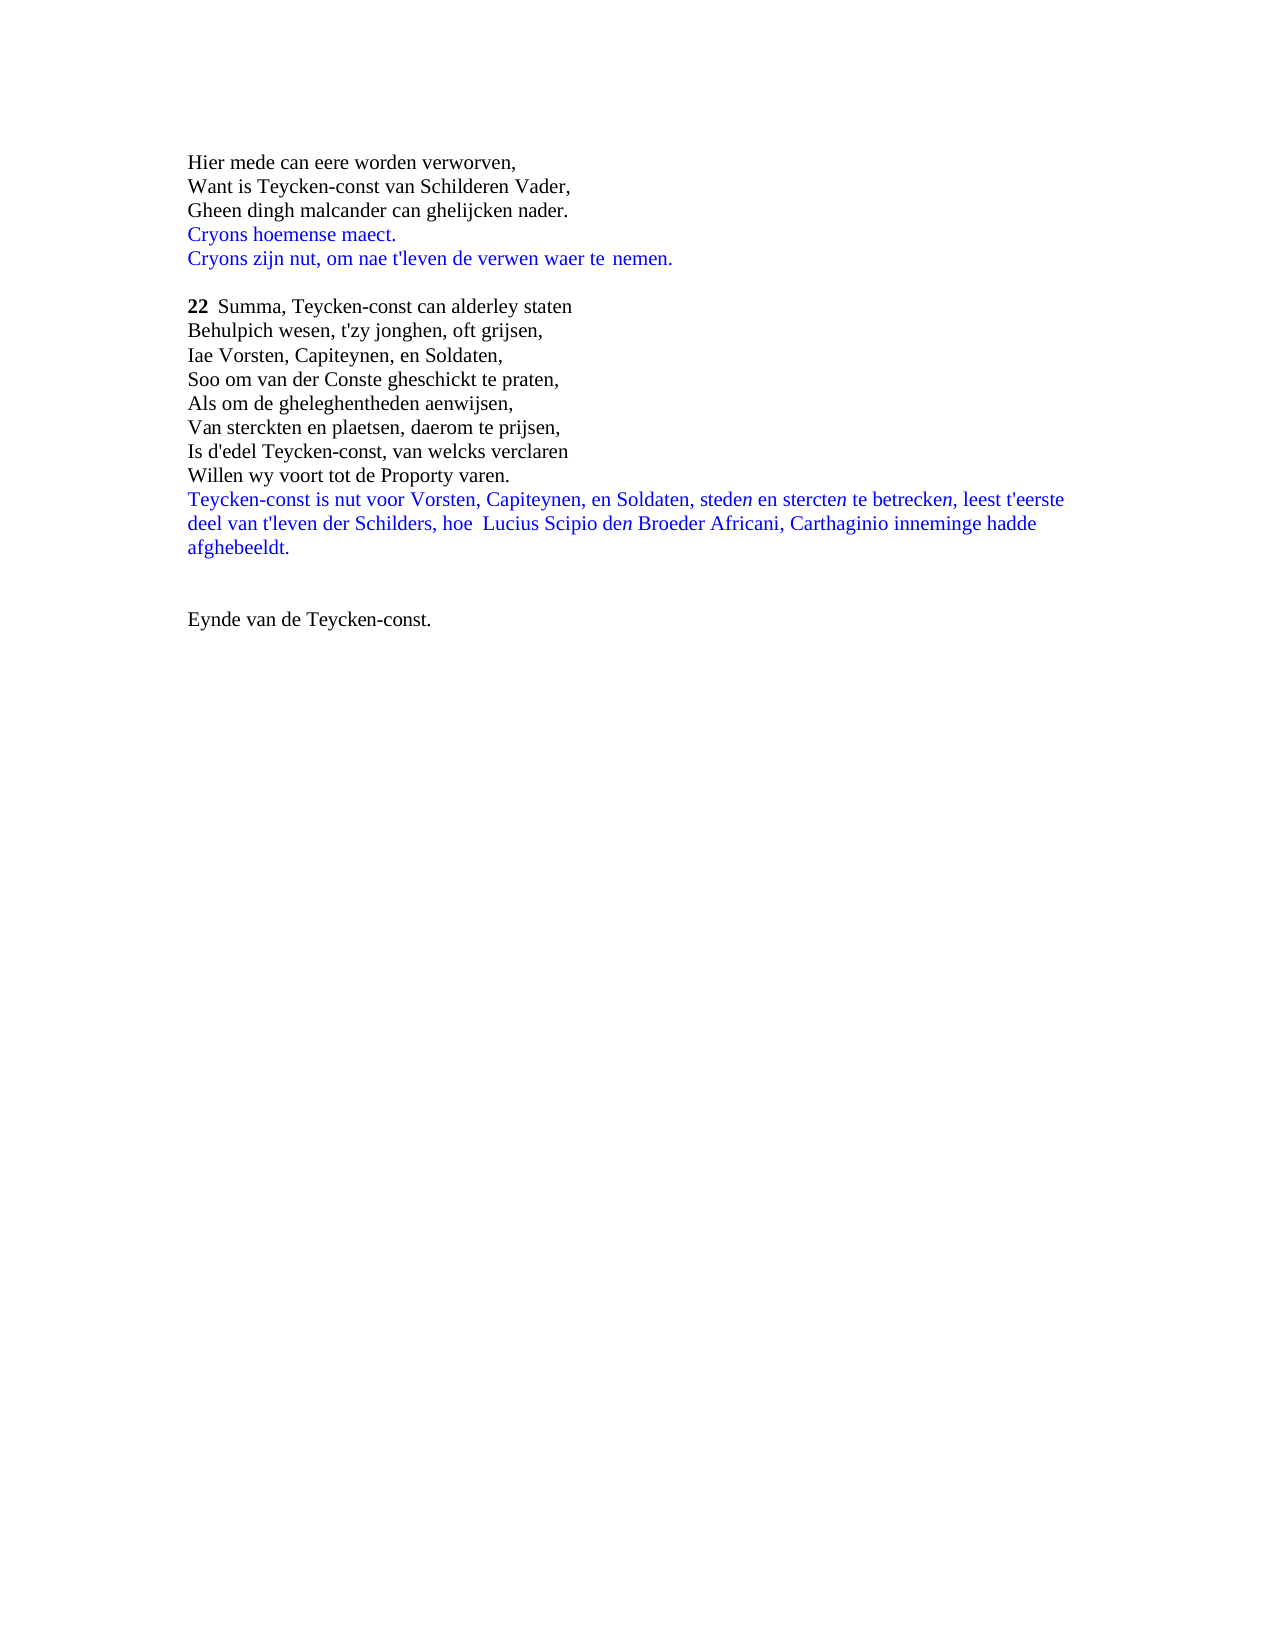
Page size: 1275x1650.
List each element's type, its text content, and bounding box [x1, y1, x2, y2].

text Cryons zijn nut, om nae t'leven de verwen waer te nemen. [187, 246, 1097, 270]
text Behulpich wesen, t'zy jonghen, oft grijsen, [187, 318, 720, 342]
text Willen wy voort tot de Proporty varen. [187, 463, 706, 487]
text Gheen dingh malcander can ghelijcken nader. [187, 198, 720, 222]
text Hier mede can eere worden verworven, [187, 150, 714, 174]
text Van sterckten en plaetsen, daerom te prijsen, [187, 415, 706, 439]
text Eynde van de Teycken-const. [187, 607, 1200, 631]
text Want is Teycken-const van Schilderen Vader, [187, 174, 1093, 198]
text Soo om van der Conste gheschickt te praten, [187, 367, 706, 391]
text 22 Summa, Teycken-const can alderley staten [187, 294, 720, 318]
text Cryons hoemense maect. [187, 222, 720, 246]
text Iae Vorsten, Capiteynen, en Soldaten, [187, 342, 1200, 367]
text Als om de gheleghentheden aenwijsen, [187, 391, 706, 415]
text Is d'edel Teycken-const, van welcks verclaren [187, 439, 706, 463]
text Teycken-const is nut voor Vorsten, Capiteynen, en Soldaten, steden en stercten te betrecken, leest t'eerste deel van t'leven der Schilders, hoe Lucius Scipio den Broeder Africani, Carthaginio inneminge hadde afghebeeldt. [187, 487, 1097, 559]
